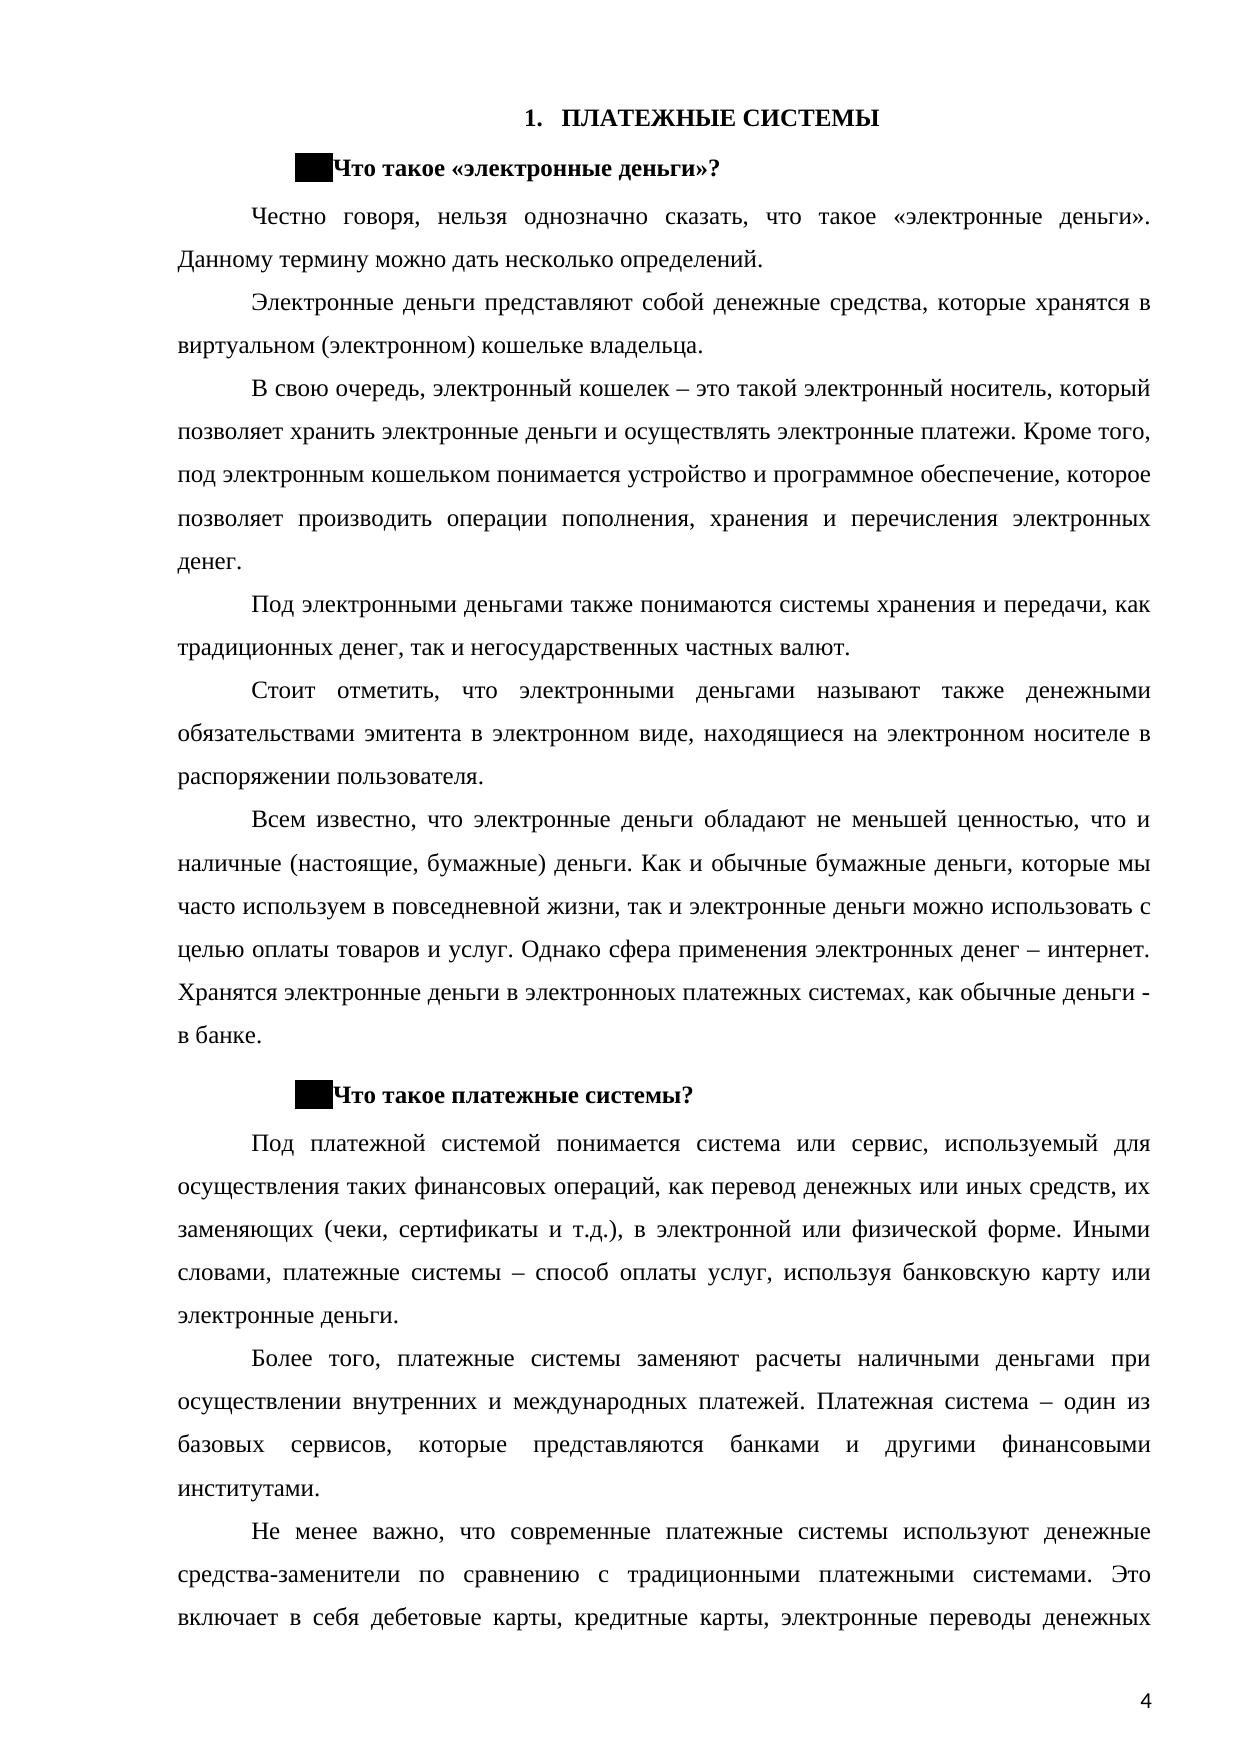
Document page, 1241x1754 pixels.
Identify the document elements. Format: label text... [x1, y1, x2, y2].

text Более того, платежные системы заменяют расчеты наличными деньгами при осуществлении внутренних и международных платежей. Платежная система – один из базовых сервисов, которые представляются банками и другими финансовыми институтами. [177, 1343, 1152, 1501]
text Электронные деньги представляют собой денежные средства, которые хранятся в виртуальном (электронном) кошельке владельца. [177, 287, 1152, 359]
text ПЛАТЕЖНЫЕ СИСТЕМЫ [252, 103, 1152, 132]
text Что такое «электронные деньги»? [333, 153, 1152, 182]
text Всем известно, что электронные деньги обладают не меньшей ценностью, что и наличные (настоящие, бумажные) деньги. Как и обычные бумажные деньги, которые мы часто используем в повседневной жизни, так и электронные деньги можно использовать с целью оплаты товаров и услуг. Однако сфера применения электронных денег – интернет. Хранятся электронные деньги в электронноых платежных системах, как обычные деньги - в банке. [177, 804, 1152, 1049]
text Что такое платежные системы? [333, 1080, 1152, 1109]
text Стоит отметить, что электронными деньгами называют также денежными обязательствами эмитента в электронном виде, находящиеся на электронном носителе в распоряжении пользователя. [177, 675, 1152, 790]
text Под платежной системой понимается система или сервис, используемый для осуществления таких финансовых операций, как перевод денежных или иных средств, их заменяющих (чеки, сертификаты и т.д.), в электронной или физической форме. Иными словами, платежные системы – способ оплаты услуг, используя банковскую карту или электронные деньги. [177, 1128, 1152, 1329]
text Под электронными деньгами также понимаются системы хранения и передачи, как традиционных денег, так и негосударственных частных валют. [177, 589, 1152, 661]
text В свою очередь, электронный кошелек – это такой электронный носитель, который позволяет хранить электронные деньги и осуществлять электронные платежи. Кроме того, под электронным кошельком понимается устройство и программное обеспечение, которое позволяет производить операции пополнения, хранения и перечисления электронных денег. [177, 373, 1152, 574]
text Честно говоря, нельзя однозначно сказать, что такое «электронные деньги». Данному термину можно дать несколько определений. [177, 201, 1152, 273]
